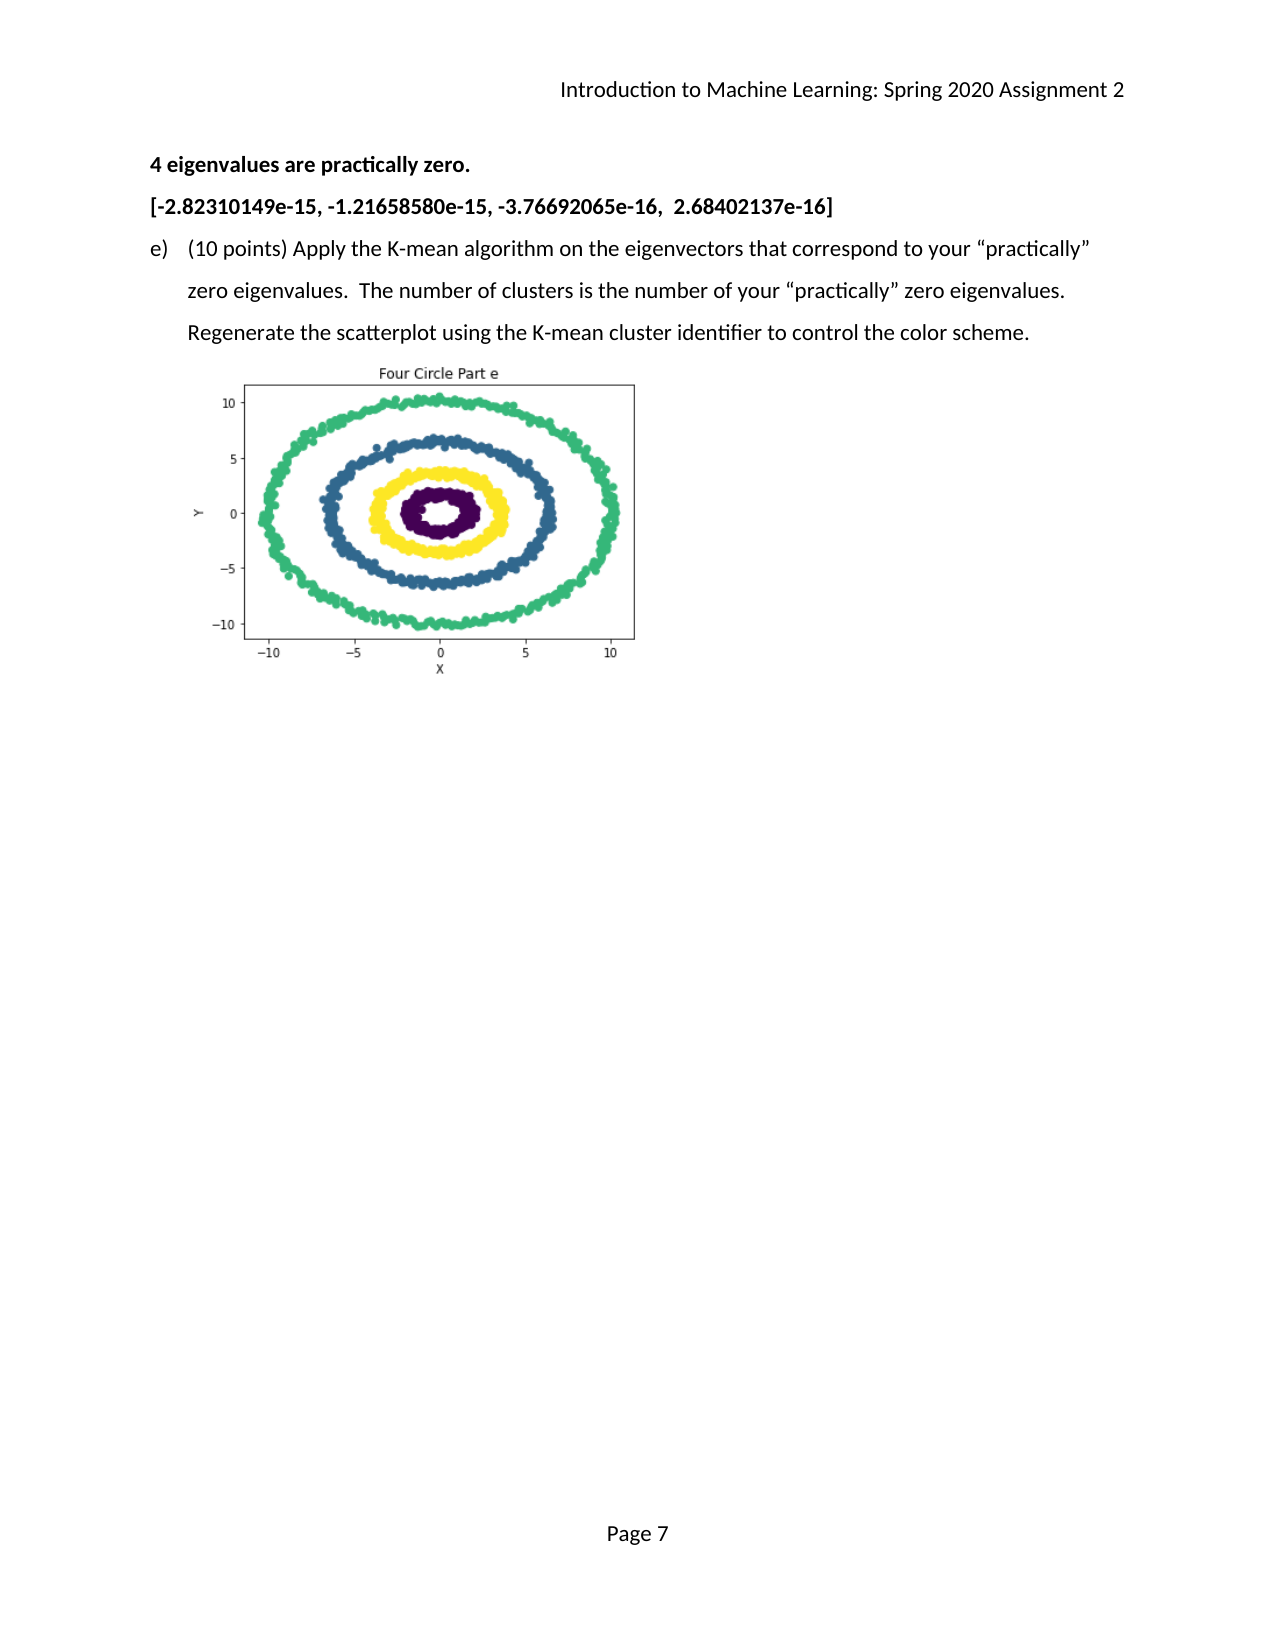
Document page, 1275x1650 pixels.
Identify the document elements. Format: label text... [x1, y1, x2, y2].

list (10 points) Apply the K-mean algorithm on the eigenvectors that correspond to your “practically” zero eigenvalues. The number of clusters is the number of your “practically” zero eigenvalues. Regenerate the scatterplot using the K-mean cluster identifier to control the color scheme. [150, 234, 1125, 346]
text 4 eigenvalues are practically zero. [150, 150, 1125, 178]
text [-2.82310149e-15, -1.21658580e-15, -3.76692065e-16, 2.68402137e-16] [150, 192, 1125, 220]
picture [187, 360, 642, 683]
